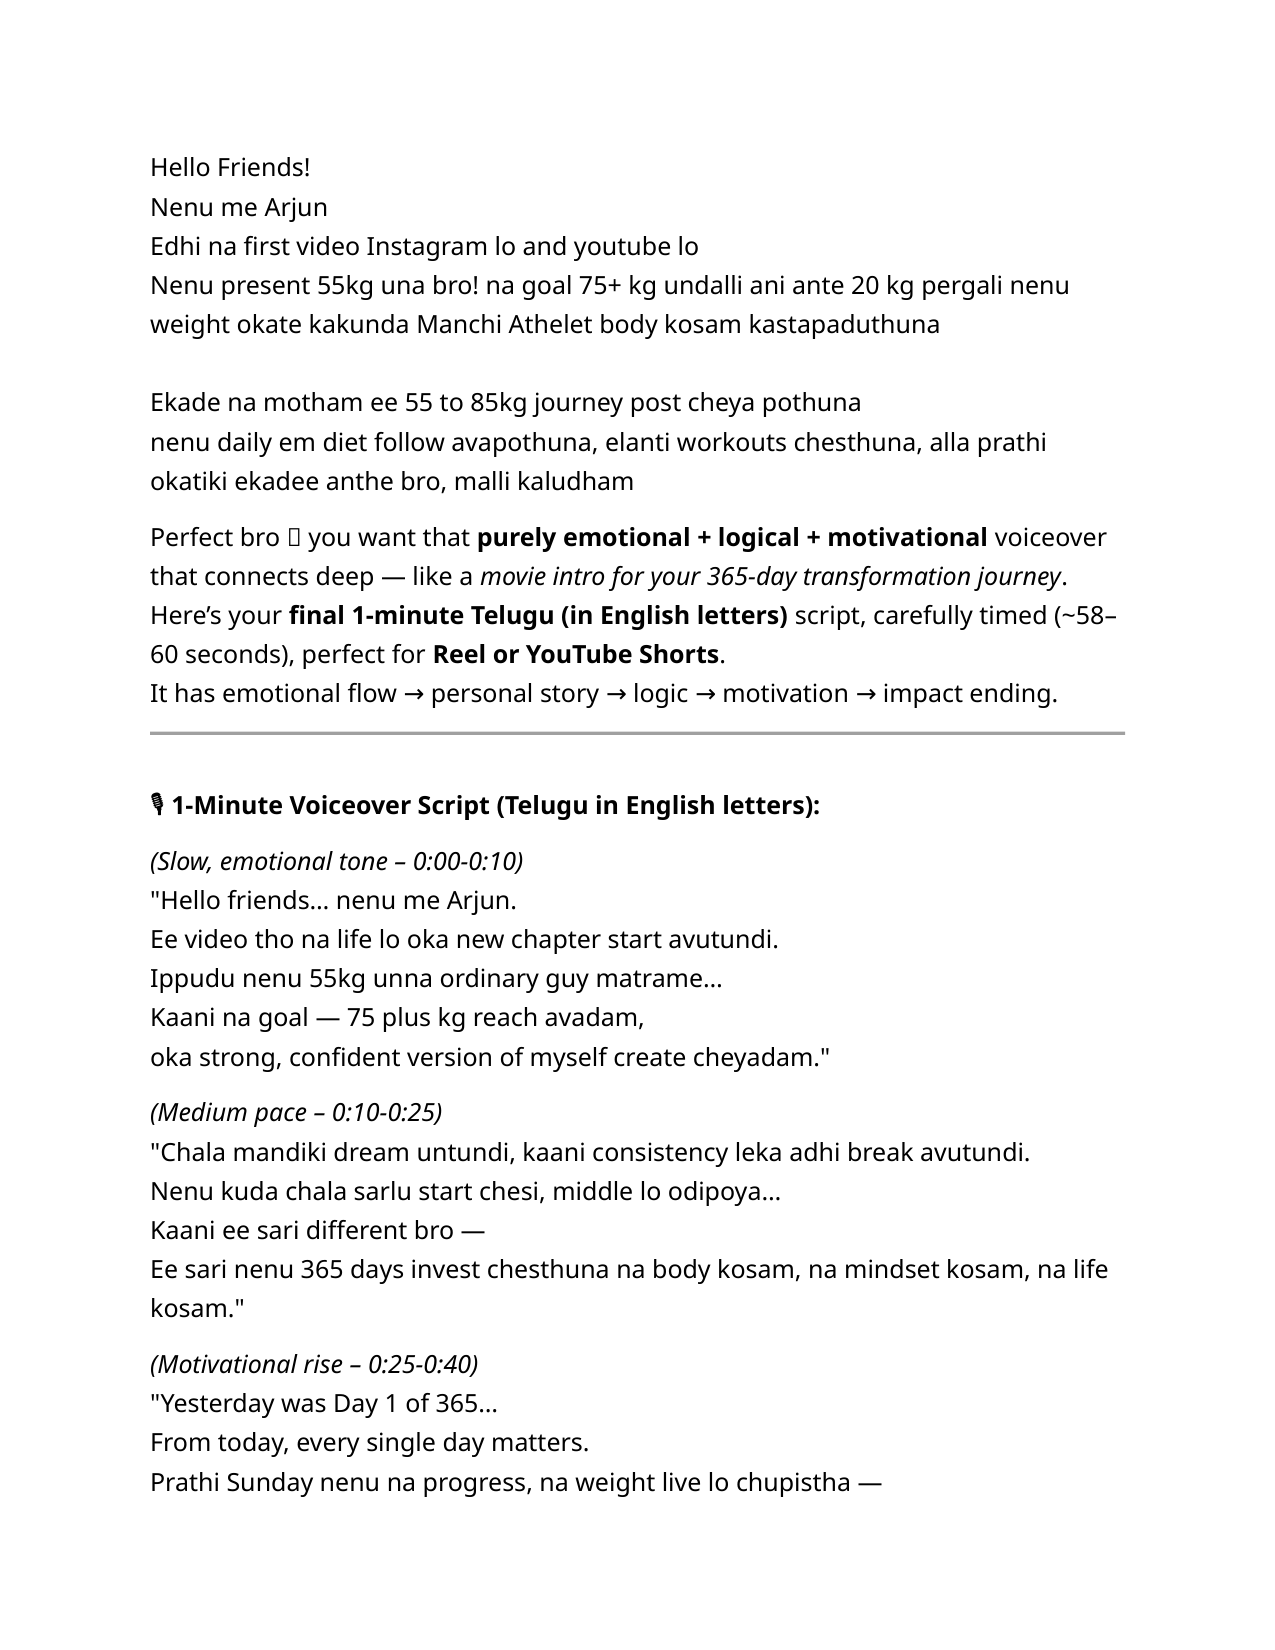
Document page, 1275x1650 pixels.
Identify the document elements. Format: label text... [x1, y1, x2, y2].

text 🎙️ 1-Minute Voiceover Script (Telugu in English letters): [150, 787, 1125, 822]
text (Medium pace – 0:10-0:25) "Chala mandiki dream untundi, kaani consistency leka adhi break avutundi. Nenu kuda chala sarlu start chesi, middle lo odipoya… Kaani ee sari different bro — Ee sari nenu 365 days invest chesthuna na body kosam, na mindset kosam, na life kosam." [150, 1095, 1125, 1325]
text (Slow, emotional tone – 0:00-0:10) "Hello friends… nenu me Arjun. Ee video tho na life lo oka new chapter start avutundi. Ippudu nenu 55kg unna ordinary guy matrame… Kaani na goal — 75 plus kg reach avadam, oka strong, confident version of myself create cheyadam." [150, 843, 1125, 1073]
text Perfect bro 🔥 you want that purely emotional + logical + motivational voiceover that connects deep — like a movie intro for your 365-day transformation journey. Here’s your final 1-minute Telugu (in English letters) script, carefully timed (~58–60 seconds), perfect for Reel or YouTube Shorts. It has emotional flow → personal story → logic → motivation → impact ending. [150, 519, 1125, 710]
text Hello Friends! Nenu me Arjun Edhi na first video Instagram lo and youtube lo Nenu present 55kg una bro! na goal 75+ kg undalli ani ante 20 kg pergali nenu weight okate kakunda Manchi Athelet body kosam kastapaduthuna Ekade na motham ee 55 to 85kg journey post cheya pothuna nenu daily em diet follow avapothuna, elanti workouts chesthuna, alla prathi okatiki ekadee anthe bro, malli kaludham [150, 150, 1125, 497]
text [150, 1347, 1125, 1498]
